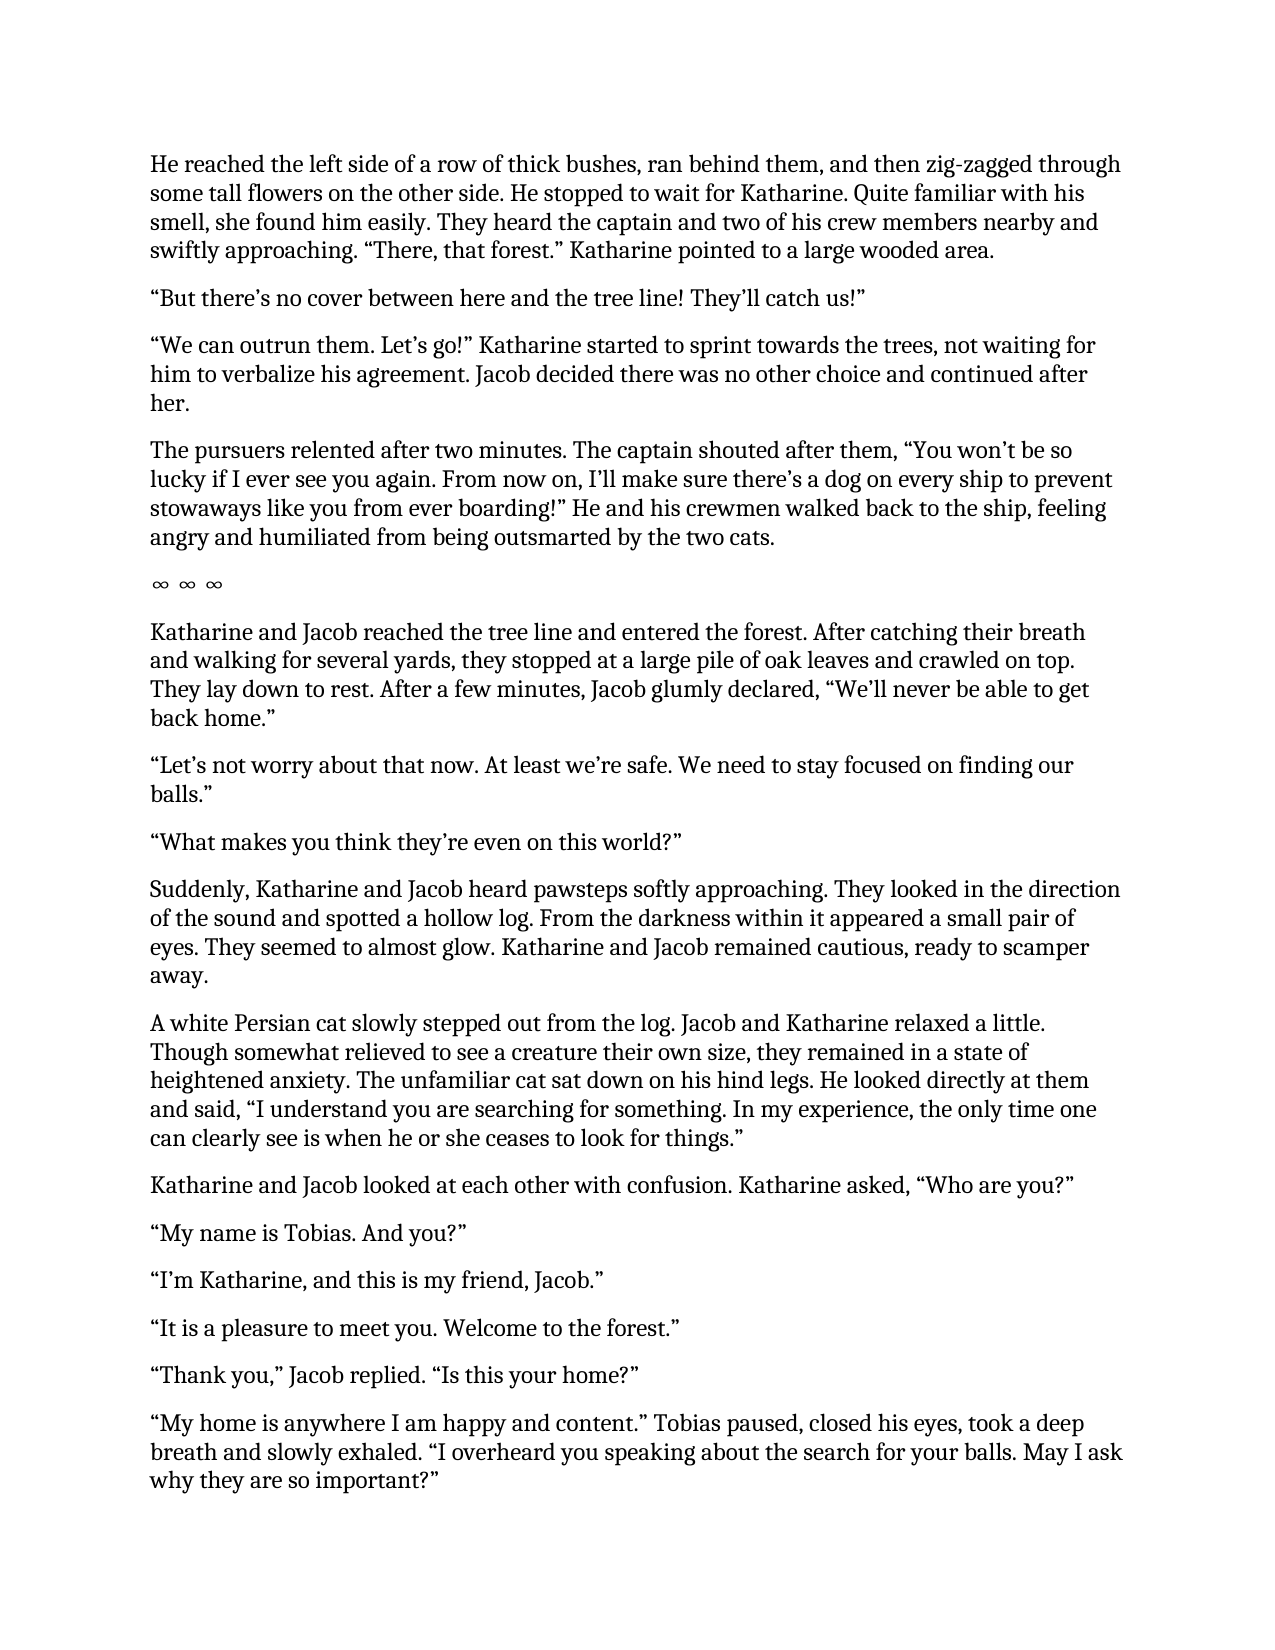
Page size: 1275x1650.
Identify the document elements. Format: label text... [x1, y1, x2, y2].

text “I’m Katharine, and this is my friend, Jacob.” [150, 1266, 1125, 1295]
text “Let’s not worry about that now. At least we’re safe. We need to stay focused on finding our balls.” [150, 751, 1125, 809]
text “What makes you think they’re even on this world?” [150, 827, 1125, 856]
text ∞ ∞ ∞ [150, 570, 1125, 599]
text The pursuers relented after two minutes. The captain shouted after them, “You won’t be so lucky if I ever see you again. From now on, I’ll make sure there’s a dog on every ship to prevent stowaways like you from ever boarding!” He and his crewmen walked back to the ship, feeling angry and humiliated from being outsmarted by the two cats. [150, 436, 1125, 551]
text A white Persian cat slowly stepped out from the log. Jacob and Katharine relaxed a little. Though somewhat relieved to see a creature their own size, they remained in a state of heightened anxiety. The unfamiliar cat sat down on his hind legs. He looked directly at them and said, “I understand you are searching for something. In my experience, the only time one can clearly see is when he or she ceases to look for things.” [150, 1009, 1125, 1152]
text “My name is Tobias. And you?” [150, 1219, 1125, 1247]
text “But there’s no cover between here and the tree line! They’ll catch us!” [150, 284, 1125, 312]
text Suddenly, Katharine and Jacob heard pawsteps softly approaching. They looked in the direction of the sound and spotted a hollow log. From the darkness within it appeared a small pair of eyes. They seemed to almost glow. Katharine and Jacob remained cautious, ready to scamper away. [150, 875, 1125, 990]
text “My home is anywhere I am happy and content.” Tobias paused, closed his eyes, took a deep breath and slowly exhaled. “I overheard you speaking about the search for your balls. May I ask why they are so important?” [150, 1409, 1125, 1495]
text Katharine and Jacob reached the tree line and entered the forest. After catching their breath and walking for several yards, they stopped at a large pile of oak leaves and crawled on top. They lay down to rest. After a few minutes, Jacob glumly declared, “We’ll never be able to get back home.” [150, 617, 1125, 732]
text Katharine and Jacob looked at each other with confusion. Katharine asked, “Who are you?” [150, 1171, 1125, 1200]
text “We can outrun them. Let’s go!” Katharine started to sprint towards the trees, not waiting for him to verbalize his agreement. Jacob decided there was no other choice and continued after her. [150, 331, 1125, 417]
text He reached the left side of a row of thick bushes, ran behind them, and then zig-zagged through some tall flowers on the other side. He stopped to wait for Katharine. Quite familiar with his smell, she found him easily. They heard the captain and two of his crew members nearby and swiftly approaching. “There, that forest.” Katharine pointed to a large wooded area. [150, 150, 1125, 265]
text “It is a pleasure to meet you. Welcome to the forest.” [150, 1314, 1125, 1342]
text “Thank you,” Jacob replied. “Is this your home?” [150, 1361, 1125, 1390]
